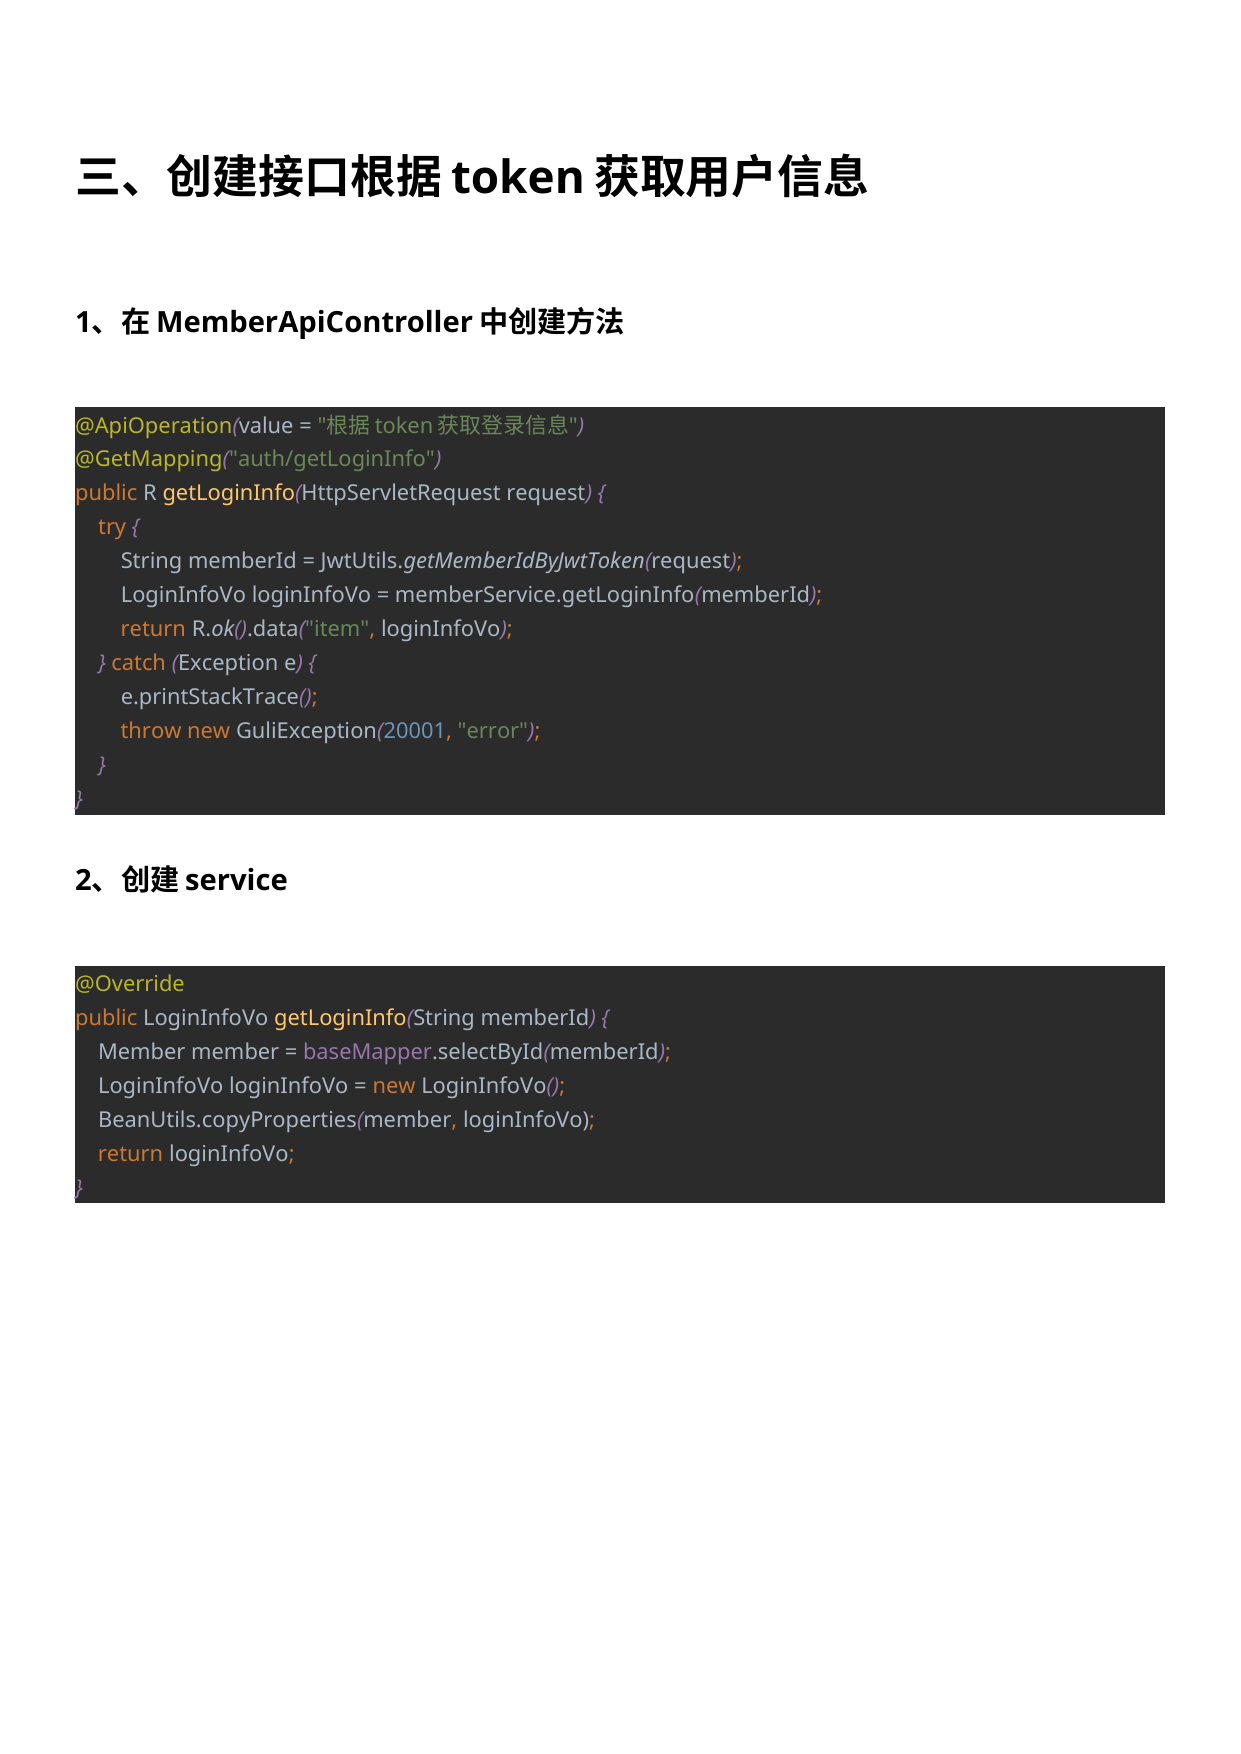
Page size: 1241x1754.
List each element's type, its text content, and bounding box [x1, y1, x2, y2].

text @GetMapping("auth/getLoginInfo") public R getLoginInfo(HttpServletRequest request) { try { String memberId = JwtUtils.getMemberIdByJwtToken(request); LoginInfoVo loginInfoVo = memberService.getLoginInfo(memberId); return R.ok().data("item", loginInfoVo); } catch (Exception e) { e.printStackTrace(); throw new GuliException(20001, "error"); } } [75, 441, 1165, 815]
subtitle 2、创建service [75, 844, 1165, 912]
text @ApiOperation(value = "根据token获取登录信息") [75, 407, 1165, 441]
text public LoginInfoVo getLoginInfo(String memberId) { Member member = baseMapper.selectById(memberId); LoginInfoVo loginInfoVo = new LoginInfoVo(); BeanUtils.copyProperties(member, loginInfoVo); return loginInfoVo; } [75, 1000, 1165, 1203]
subtitle 三、创建接口根据token获取用户信息 [75, 140, 1165, 208]
text @Override [75, 966, 1165, 1000]
subtitle 1、在MemberApiController中创建方法 [75, 286, 1165, 353]
